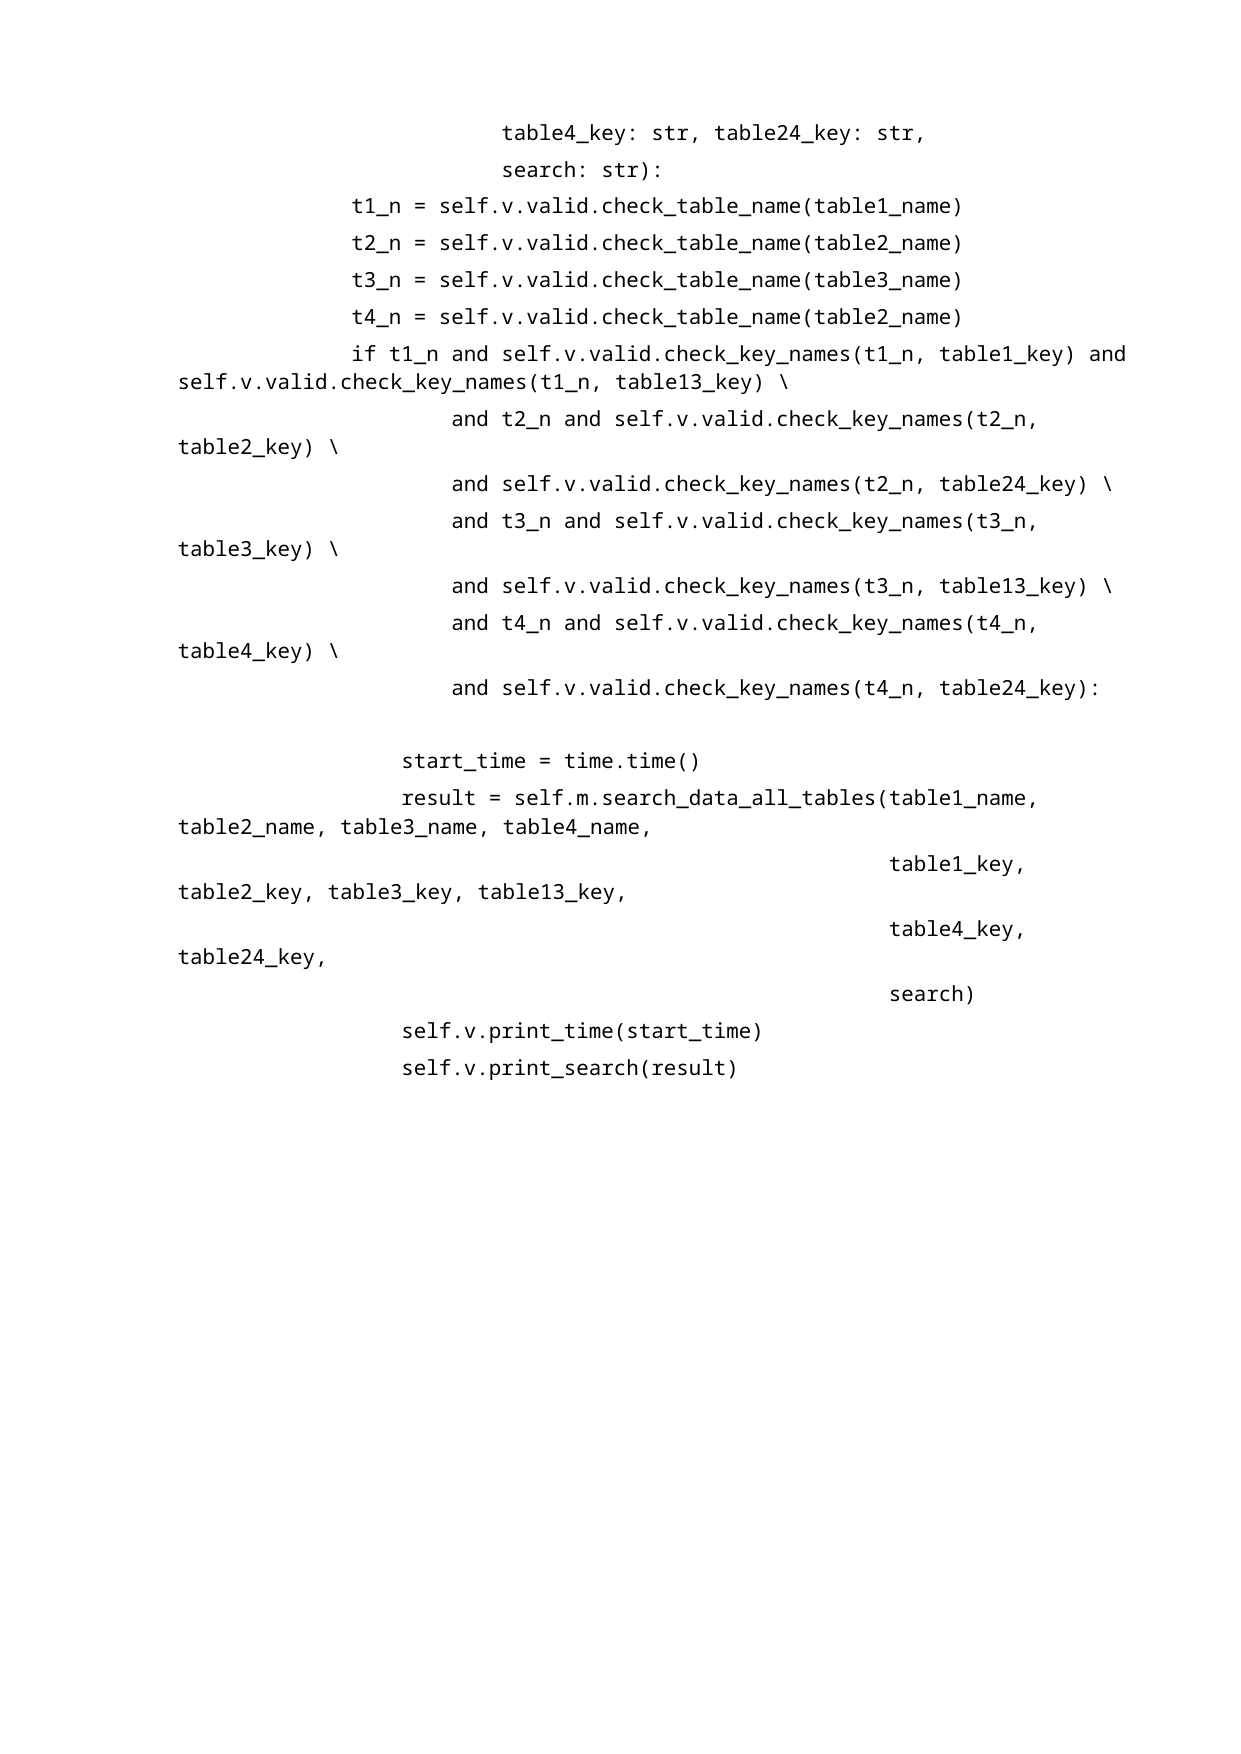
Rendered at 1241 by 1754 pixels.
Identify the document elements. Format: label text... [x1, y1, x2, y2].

text and self.v.valid.check_key_names(t4_n, table24_key): [177, 673, 1152, 702]
text t2_n = self.v.valid.check_table_name(table2_name) [177, 228, 1152, 257]
text and t4_n and self.v.valid.check_key_names(t4_n, table4_key) \ [177, 608, 1152, 665]
text table4_key, table24_key, [177, 914, 1152, 971]
text and t2_n and self.v.valid.check_key_names(t2_n, table2_key) \ [177, 404, 1152, 461]
text search) [177, 979, 1152, 1007]
text and t3_n and self.v.valid.check_key_names(t3_n, table3_key) \ [177, 506, 1152, 563]
text and self.v.valid.check_key_names(t3_n, table13_key) \ [177, 571, 1152, 599]
text search: str): [177, 155, 1152, 183]
text t4_n = self.v.valid.check_table_name(table2_name) [177, 302, 1152, 330]
text self.v.print_time(start_time) [177, 1016, 1152, 1044]
text and self.v.valid.check_key_names(t2_n, table24_key) \ [177, 469, 1152, 498]
text self.v.print_search(result) [177, 1053, 1152, 1081]
text t1_n = self.v.valid.check_table_name(table1_name) [177, 192, 1152, 220]
text t3_n = self.v.valid.check_table_name(table3_name) [177, 265, 1152, 294]
text if t1_n and self.v.valid.check_key_names(t1_n, table1_key) and self.v.valid.check_key_names(t1_n, table13_key) \ [177, 339, 1152, 396]
text table4_key: str, table24_key: str, [177, 118, 1152, 147]
text start_time = time.time() [177, 747, 1152, 775]
text result = self.m.search_data_all_tables(table1_name, table2_name, table3_name, table4_name, [177, 783, 1152, 840]
text table1_key, table2_key, table3_key, table13_key, [177, 849, 1152, 906]
